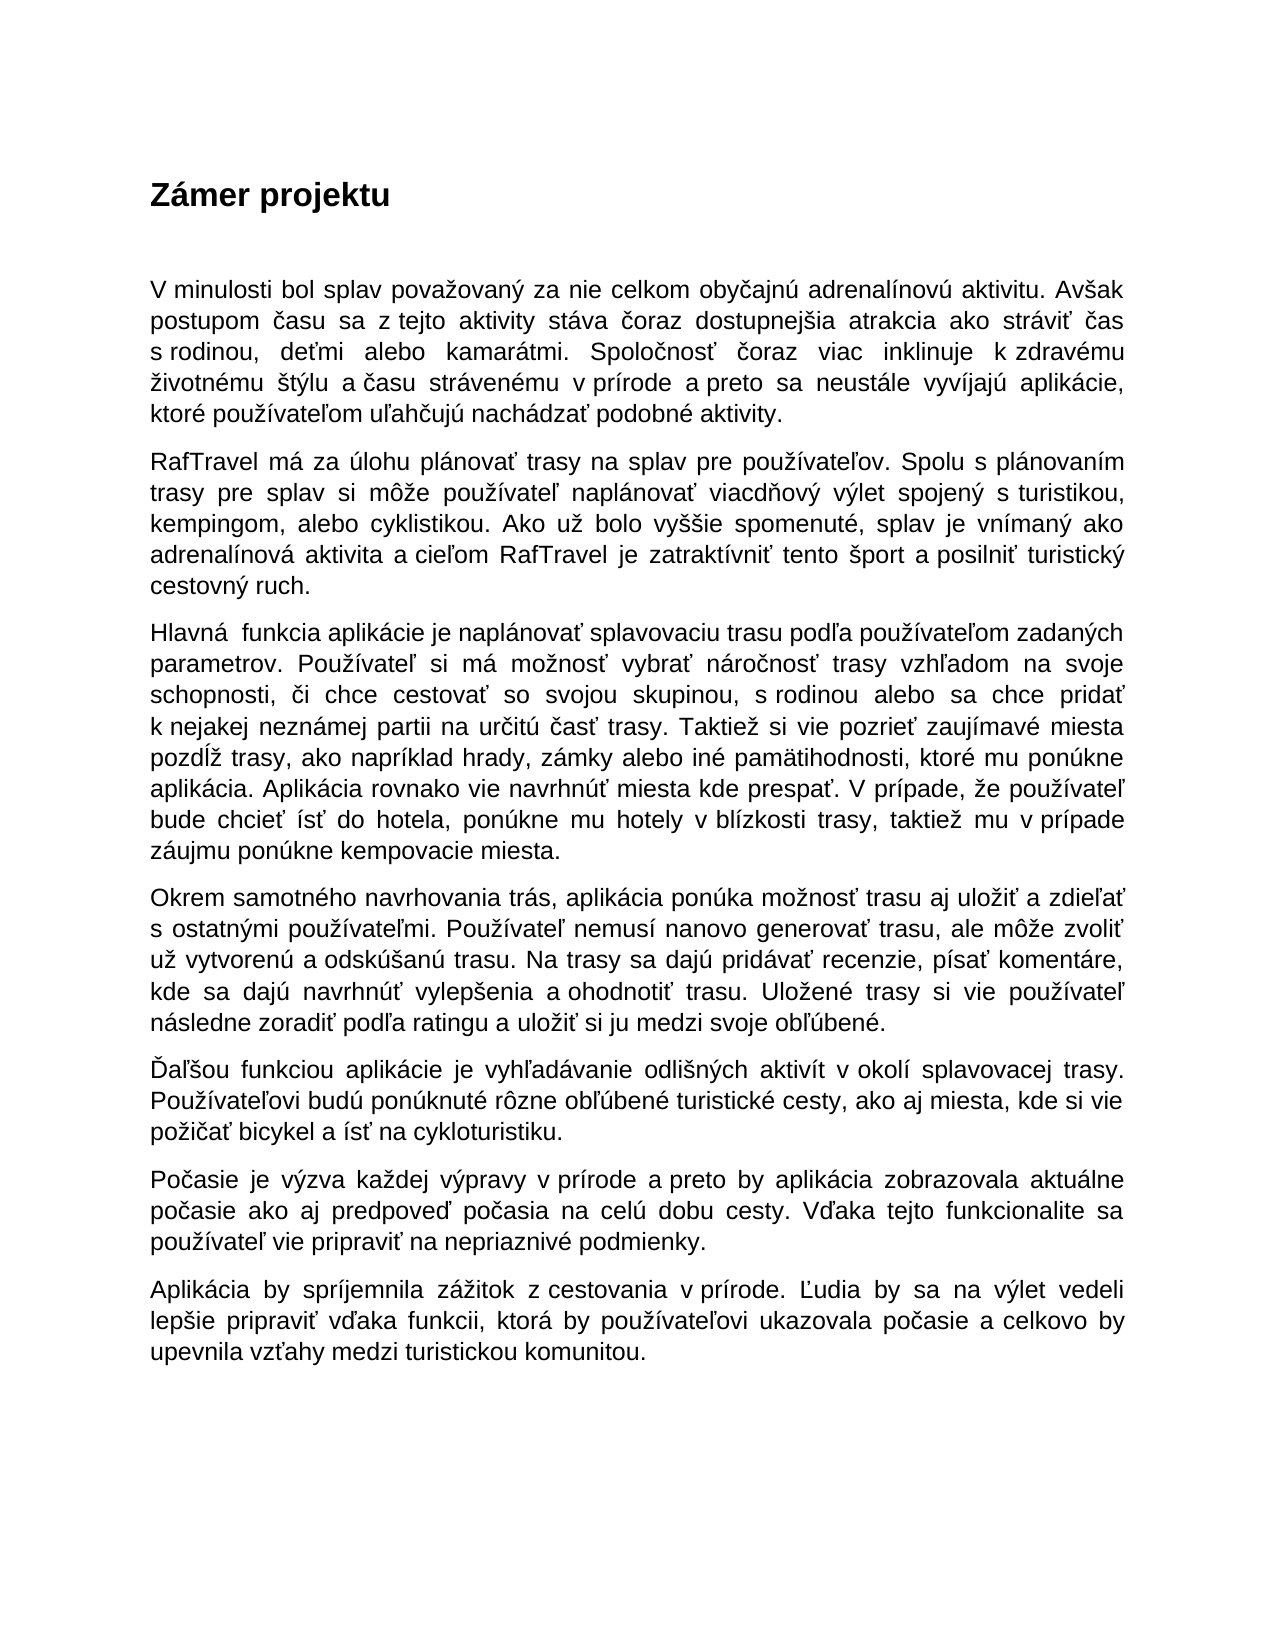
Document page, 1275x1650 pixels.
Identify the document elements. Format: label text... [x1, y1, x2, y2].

text Ďaľšou funkciou aplikácie je vyhľadávanie odlišných aktivít v okolí splavovacej trasy. Používateľovi budú ponúknuté rôzne obľúbené turistické cesty, ako aj miesta, kde si vie požičať bicykel a ísť na cykloturistiku. [150, 1055, 1125, 1146]
text Aplikácia by spríjemnila zážitok z cestovania v prírode. Ľudia by sa na výlet vedeli lepšie pripraviť vďaka funkcii, ktorá by používateľovi ukazovala počasie a celkovo by upevnila vzťahy medzi turistickou komunitou. [150, 1275, 1125, 1366]
text Okrem samotného navrhovania trás, aplikácia ponúka možnosť trasu aj uložiť a zdieľať s ostatnými používateľmi. Používateľ nemusí nanovo generovať trasu, ale môže zvoliť už vytvorenú a odskúšanú trasu. Na trasy sa dajú pridávať recenzie, písať komentáre, kde sa dajú navrhnúť vylepšenia a ohodnotiť trasu. Uložené trasy si vie používateľ následne zoradiť podľa ratingu a uložiť si ju medzi svoje obľúbené. [150, 883, 1125, 1036]
subtitle Zámer projektu [150, 175, 1125, 213]
text V minulosti bol splav považovaný za nie celkom obyčajnú adrenalínovú aktivitu. Avšak postupom času sa z tejto aktivity stáva čoraz dostupnejšia atrakcia ako stráviť čas s rodinou, deťmi alebo kamarátmi. Spoločnosť čoraz viac inklinuje k zdravému životnému štýlu a času strávenému v prírode a preto sa neustále vyvíjajú aplikácie, ktoré používateľom uľahčujú nachádzať podobné aktivity. [150, 274, 1125, 427]
text Počasie je výzva každej výpravy v prírode a preto by aplikácia zobrazovala aktuálne počasie ako aj predpoveď počasia na celú dobu cesty. Vďaka tejto funkcionalite sa používateľ vie pripraviť na nepriaznivé podmienky. [150, 1165, 1125, 1256]
text Hlavná funkcia aplikácie je naplánovať splavovaciu trasu podľa používateľom zadaných parametrov. Používateľ si má možnosť vybrať náročnosť trasy vzhľadom na svoje schopnosti, či chce cestovať so svojou skupinou, s rodinou alebo sa chce pridať k nejakej neznámej partii na určitú časť trasy. Taktiež si vie pozrieť zaujímavé miesta pozdĺž trasy, ako napríklad hrady, zámky alebo iné pamätihodnosti, ktoré mu ponúkne aplikácia. Aplikácia rovnako vie navrhnúť miesta kde prespať. V prípade, že používateľ bude chcieť ísť do hotela, ponúkne mu hotely v blízkosti trasy, taktiež mu v prípade záujmu ponúkne kempovacie miesta. [150, 618, 1125, 864]
text RafTravel má za úlohu plánovať trasy na splav pre používateľov. Spolu s plánovaním trasy pre splav si môže používateľ naplánovať viacdňový výlet spojený s turistikou, kempingom, alebo cyklistikou. Ako už bolo vyššie spomenuté, splav je vnímaný ako adrenalínová aktivita a cieľom RafTravel je zatraktívniť tento šport a posilniť turistický cestovný ruch. [150, 446, 1125, 599]
